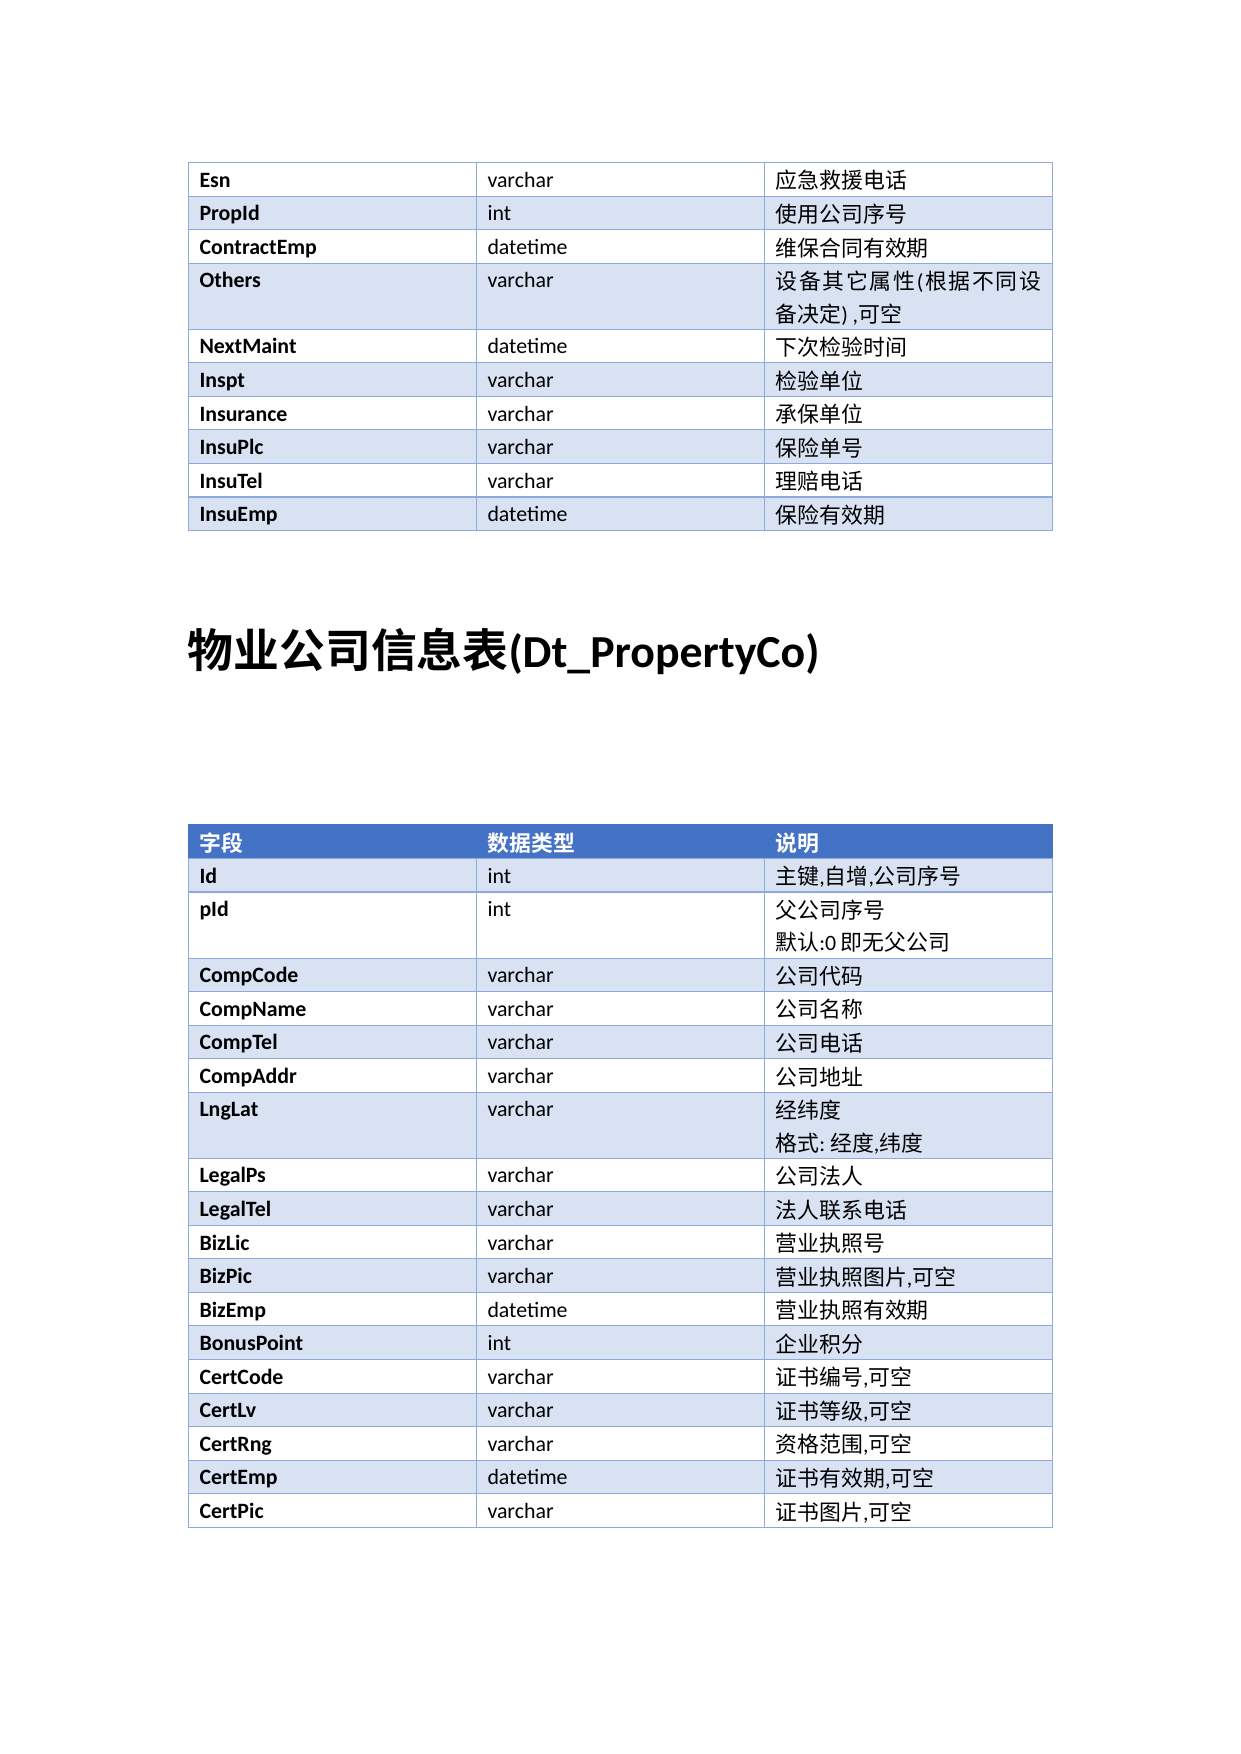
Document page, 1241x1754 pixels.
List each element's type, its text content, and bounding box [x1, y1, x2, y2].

table_cell 检验单位 [765, 363, 1052, 396]
table_cell 公司电话 [765, 1026, 1052, 1058]
table_cell 证书有效期,可空 [765, 1461, 1052, 1493]
table_cell CertRng [189, 1427, 476, 1459]
table_cell LegalPs [189, 1159, 476, 1191]
table_cell 主键,自增,公司序号 [765, 859, 1052, 891]
table_cell varchar [477, 264, 764, 329]
table_cell CertEmp [189, 1461, 476, 1493]
table_cell CompAddr [189, 1059, 476, 1092]
table_cell 公司地址 [765, 1059, 1052, 1092]
subtitle 物业公司信息表(Dt_PropertyCo) [187, 599, 1053, 696]
table_cell NextMaint [189, 330, 476, 362]
table_cell varchar [477, 1159, 764, 1191]
table_cell Insurance [189, 397, 476, 429]
table_cell varchar [477, 464, 764, 496]
table_cell 维保合同有效期 [765, 230, 1052, 263]
table_cell pId [189, 893, 476, 957]
table_cell 营业执照号 [765, 1226, 1052, 1258]
table_cell CertLv [189, 1394, 476, 1426]
table_cell varchar [477, 430, 764, 463]
table_cell InsuPlc [189, 430, 476, 463]
table_cell CertPic [189, 1494, 476, 1527]
table_cell ContractEmp [189, 230, 476, 263]
table_cell Esn [189, 163, 476, 196]
table_cell varchar [477, 1192, 764, 1225]
table_cell PropId [189, 197, 476, 229]
table_cell 资格范围,可空 [765, 1427, 1052, 1459]
table_cell BizPic [189, 1259, 476, 1292]
table_cell 理赔电话 [765, 464, 1052, 496]
table_cell InsuTel [189, 464, 476, 496]
table_cell Others [189, 264, 476, 329]
table_cell 营业执照有效期 [765, 1293, 1052, 1325]
table_cell LngLat [189, 1093, 476, 1158]
table_cell 法人联系电话 [765, 1192, 1052, 1225]
table_cell varchar [477, 1026, 764, 1058]
table_cell 企业积分 [765, 1326, 1052, 1359]
table_cell int [477, 893, 764, 957]
table_cell Id [189, 859, 476, 891]
table_cell 承保单位 [765, 397, 1052, 429]
table_cell varchar [477, 1427, 764, 1459]
table_cell 保险有效期 [765, 498, 1052, 530]
table_cell datetime [477, 230, 764, 263]
table_cell varchar [477, 363, 764, 396]
table_cell CertCode [189, 1360, 476, 1392]
table_cell varchar [477, 1226, 764, 1258]
table_cell varchar [477, 1494, 764, 1527]
table_cell 保险单号 [765, 430, 1052, 463]
table_cell BizEmp [189, 1293, 476, 1325]
table_cell datetime [477, 498, 764, 530]
table_cell datetime [477, 1461, 764, 1493]
table_cell 证书等级,可空 [765, 1394, 1052, 1426]
table_cell 设备其它属性(根据不同设备决定) ,可空 [765, 264, 1052, 329]
table_cell 使用公司序号 [765, 197, 1052, 229]
table_cell BizLic [189, 1226, 476, 1258]
table_cell int [477, 1326, 764, 1359]
table_cell LegalTel [189, 1192, 476, 1225]
table_cell varchar [477, 397, 764, 429]
table_cell Inspt [189, 363, 476, 396]
table_cell datetime [477, 1293, 764, 1325]
table_cell 营业执照图片,可空 [765, 1259, 1052, 1292]
table_cell CompCode [189, 959, 476, 991]
table_cell datetime [477, 330, 764, 362]
table_cell varchar [477, 1093, 764, 1158]
table_cell 公司名称 [765, 992, 1052, 1024]
table_cell varchar [477, 1259, 764, 1292]
table_cell 父公司序号 默认:0即无父公司 [765, 893, 1052, 957]
table_cell 下次检验时间 [765, 330, 1052, 362]
table_cell 证书图片,可空 [765, 1494, 1052, 1527]
table_cell varchar [477, 959, 764, 991]
table_cell 公司法人 [765, 1159, 1052, 1191]
table_cell 证书编号,可空 [765, 1360, 1052, 1392]
table_cell BonusPoint [189, 1326, 476, 1359]
table_cell 经纬度 格式: 经度,纬度 [765, 1093, 1052, 1158]
table_cell int [477, 197, 764, 229]
table_cell InsuEmp [189, 498, 476, 530]
table_cell varchar [477, 1059, 764, 1092]
table_cell CompName [189, 992, 476, 1024]
table_cell varchar [477, 1394, 764, 1426]
table_cell varchar [477, 992, 764, 1024]
table_header 说明 [765, 825, 1052, 858]
table_header 字段 [189, 825, 476, 858]
table_cell 应急救援电话 [765, 163, 1052, 196]
table_cell int [477, 859, 764, 891]
table_cell varchar [477, 163, 764, 196]
table_header 数据类型 [477, 825, 764, 858]
table_cell CompTel [189, 1026, 476, 1058]
table_cell varchar [477, 1360, 764, 1392]
table_cell 公司代码 [765, 959, 1052, 991]
